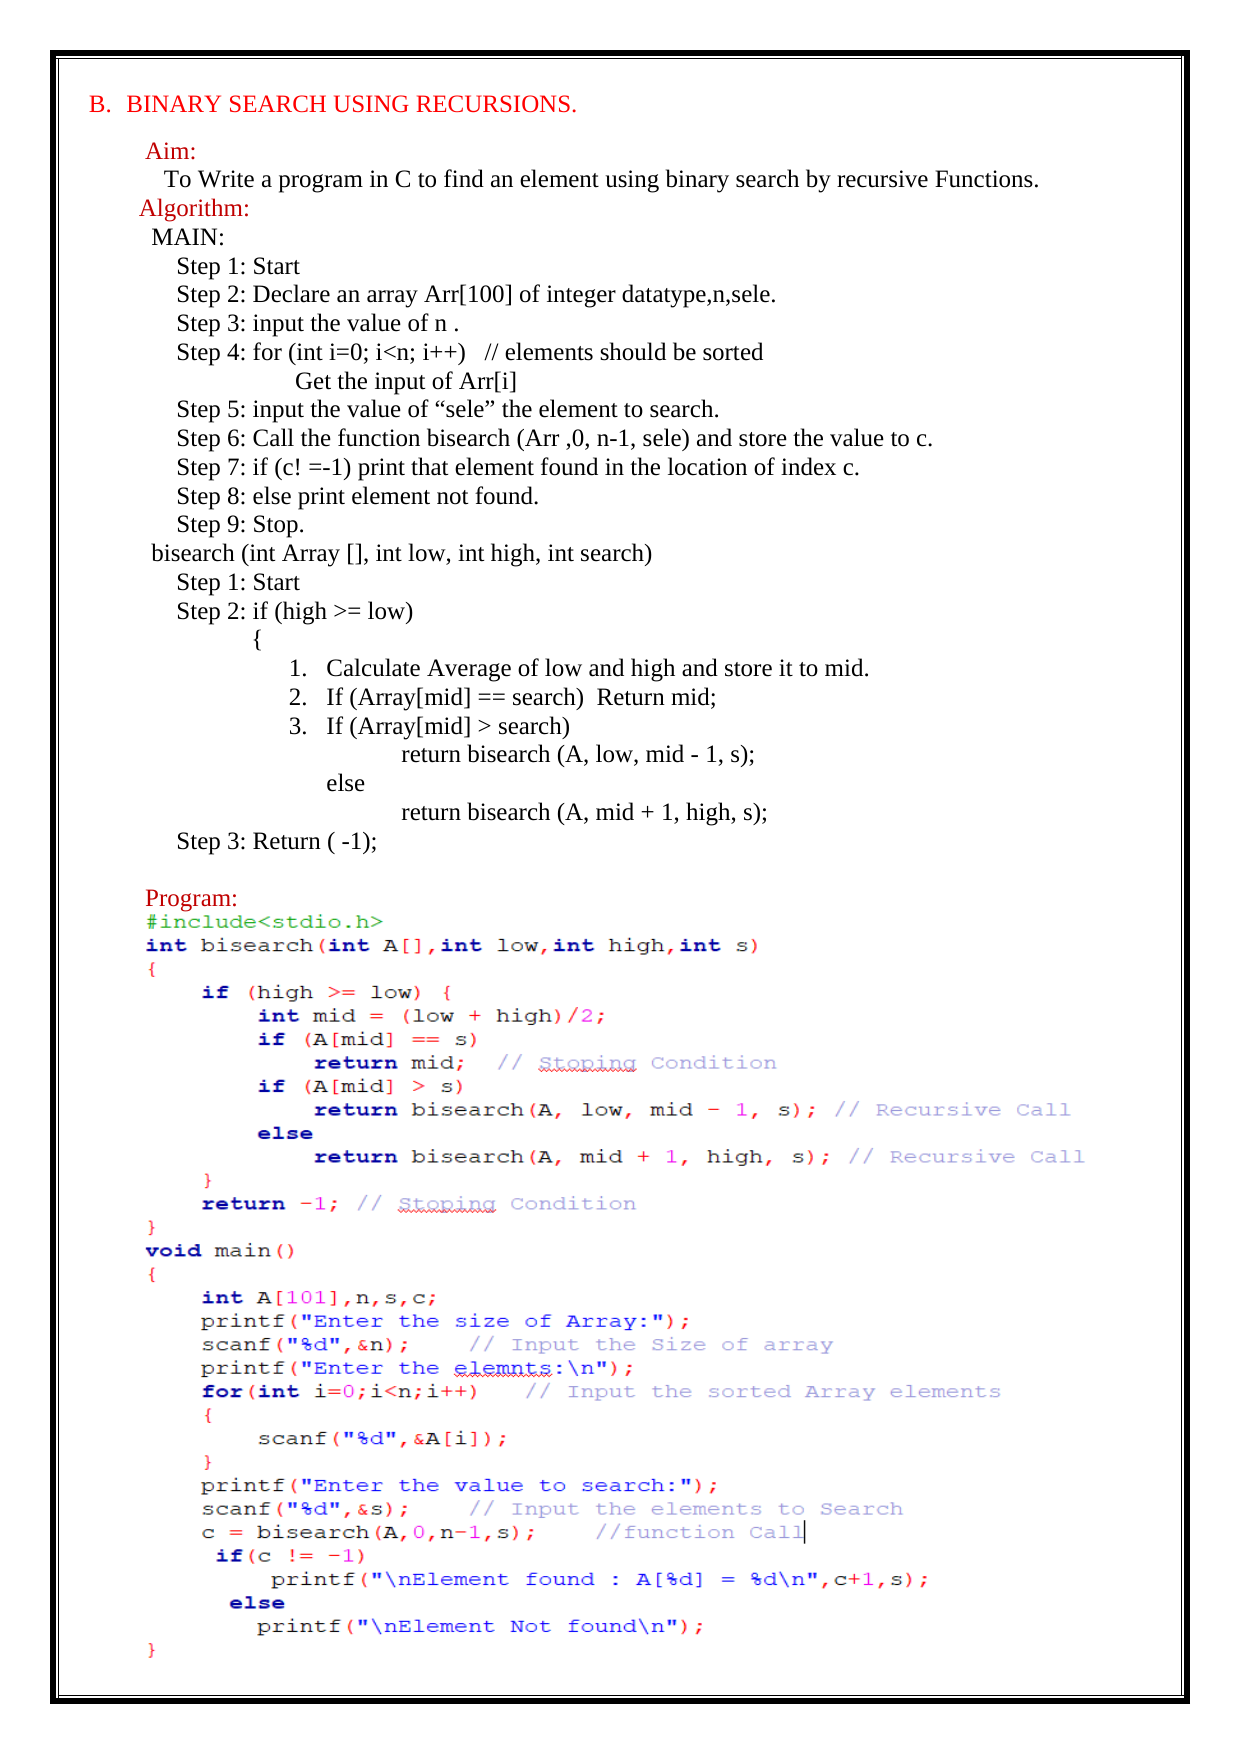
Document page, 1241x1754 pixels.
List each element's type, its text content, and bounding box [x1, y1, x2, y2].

text Step 6: Call the function bisearch (Arr ,0, n-1, sele) and store the value to c. [89, 423, 1152, 452]
text Get the input of Arr[i] [89, 366, 1152, 394]
text Program: [89, 883, 1152, 912]
text { [89, 624, 1152, 653]
text Step 3: input the value of n . [89, 308, 1152, 337]
text else [326, 768, 1152, 797]
text return bisearch (A, mid + 1, high, s); [326, 797, 1152, 826]
text Step 3: Return ( -1); [89, 826, 1152, 854]
text Step 9: Stop. [89, 509, 1152, 538]
text Step 1: Start [89, 567, 1152, 596]
list BINARY SEARCH USING RECURSIONS. [89, 89, 1152, 117]
text To Write a program in C to find an element using binary search by recursive Functions. [89, 164, 1152, 193]
list If (Array[mid] == search) Return mid; [289, 682, 1152, 711]
text Algorithm: [89, 193, 1152, 222]
text Step 8: else print element not found. [89, 481, 1152, 509]
picture [145, 912, 1117, 1660]
text Step 4: for (int i=0; i<n; i++) // elements should be sorted [89, 337, 1152, 366]
text MAIN: [89, 222, 1152, 251]
text return bisearch (A, low, mid - 1, s); [326, 739, 1152, 768]
text Aim: [89, 136, 1152, 164]
list Calculate Average of low and high and store it to mid. [289, 653, 1152, 682]
text Step 5: input the value of “sele” the element to search. [89, 394, 1152, 423]
list If (Array[mid] > search) [289, 711, 1152, 739]
text Step 1: Start [89, 251, 1152, 279]
text Step 7: if (c! =-1) print that element found in the location of index c. [89, 452, 1152, 481]
text Step 2: Declare an array Arr[100] of integer datatype,n,sele. [89, 279, 1152, 308]
text Step 2: if (high >= low) [89, 596, 1152, 624]
text bisearch (int Array [], int low, int high, int search) [89, 538, 1152, 567]
